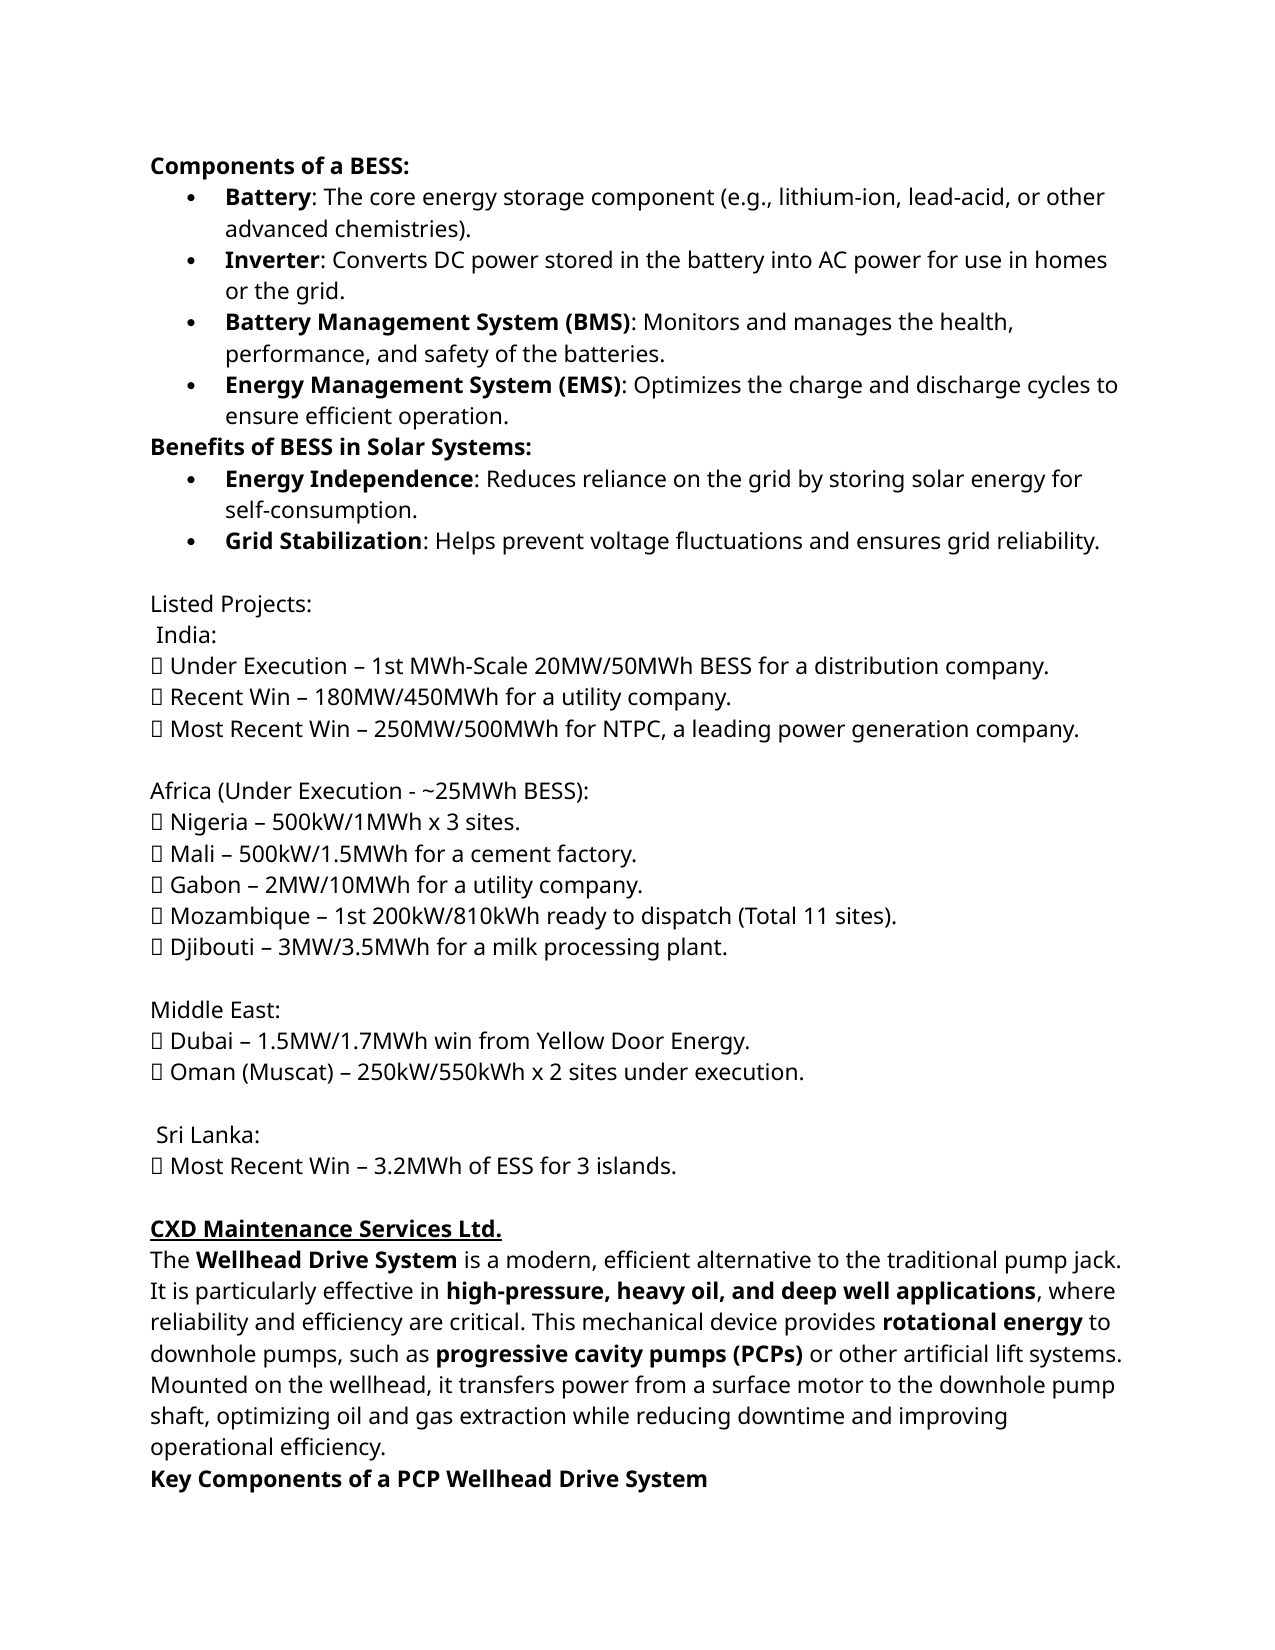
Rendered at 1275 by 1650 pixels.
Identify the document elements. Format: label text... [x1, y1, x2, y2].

text 🔹 Under Execution – 1st MWh-Scale 20MW/50MWh BESS for a distribution company. [150, 650, 1125, 681]
text 🔹 Djibouti – 3MW/3.5MWh for a milk processing plant. [150, 931, 1125, 962]
list Energy Independence: Reduces reliance on the grid by storing solar energy for self-consumption. [187, 462, 1125, 525]
text 🔹 Oman (Muscat) – 250kW/550kWh x 2 sites under execution. [150, 1056, 1125, 1087]
list Grid Stabilization: Helps prevent voltage fluctuations and ensures grid reliability. [187, 525, 1125, 556]
text 🔹 Mali – 500kW/1.5MWh for a cement factory. [150, 837, 1125, 869]
text Components of a BESS: [150, 150, 1125, 181]
text The Wellhead Drive System is a modern, efficient alternative to the traditional pump jack. It is particularly effective in high-pressure, heavy oil, and deep well applications, where reliability and efficiency are critical. This mechanical device provides rotational energy to downhole pumps, such as progressive cavity pumps (PCPs) or other artificial lift systems. Mounted on the wellhead, it transfers power from a surface motor to the downhole pump shaft, optimizing oil and gas extraction while reducing downtime and improving operational efficiency. [150, 1244, 1125, 1462]
list Inverter: Converts DC power stored in the battery into AC power for use in homes or the grid. [187, 244, 1125, 306]
text 🔹 Most Recent Win – 3.2MWh of ESS for 3 islands. [150, 1150, 1125, 1181]
text 🔹 Dubai – 1.5MW/1.7MWh win from Yellow Door Energy. [150, 1025, 1125, 1056]
text 🔹 Most Recent Win – 250MW/500MWh for NTPC, a leading power generation company. [150, 712, 1125, 744]
text 🔹 Mozambique – 1st 200kW/810kWh ready to dispatch (Total 11 sites). [150, 900, 1125, 931]
list Energy Management System (EMS): Optimizes the charge and discharge cycles to ensure efficient operation. [187, 369, 1125, 431]
text 🔹 Recent Win – 180MW/450MWh for a utility company. [150, 681, 1125, 712]
text Sri Lanka: [150, 1119, 1125, 1150]
text 🔹 Nigeria – 500kW/1MWh x 3 sites. [150, 806, 1125, 837]
text India: [150, 619, 1125, 650]
text 🔹 Gabon – 2MW/10MWh for a utility company. [150, 869, 1125, 900]
text CXD Maintenance Services Ltd. [150, 1212, 1125, 1244]
text Benefits of BESS in Solar Systems: [150, 431, 1125, 462]
text Listed Projects: [150, 587, 1125, 619]
text Middle East: [150, 994, 1125, 1025]
list Battery: The core energy storage component (e.g., lithium-ion, lead-acid, or other advanced chemistries). [187, 181, 1125, 244]
list Battery Management System (BMS): Monitors and manages the health, performance, and safety of the batteries. [187, 306, 1125, 369]
text Africa (Under Execution - ~25MWh BESS): [150, 775, 1125, 806]
text Key Components of a PCP Wellhead Drive System [150, 1462, 1125, 1494]
